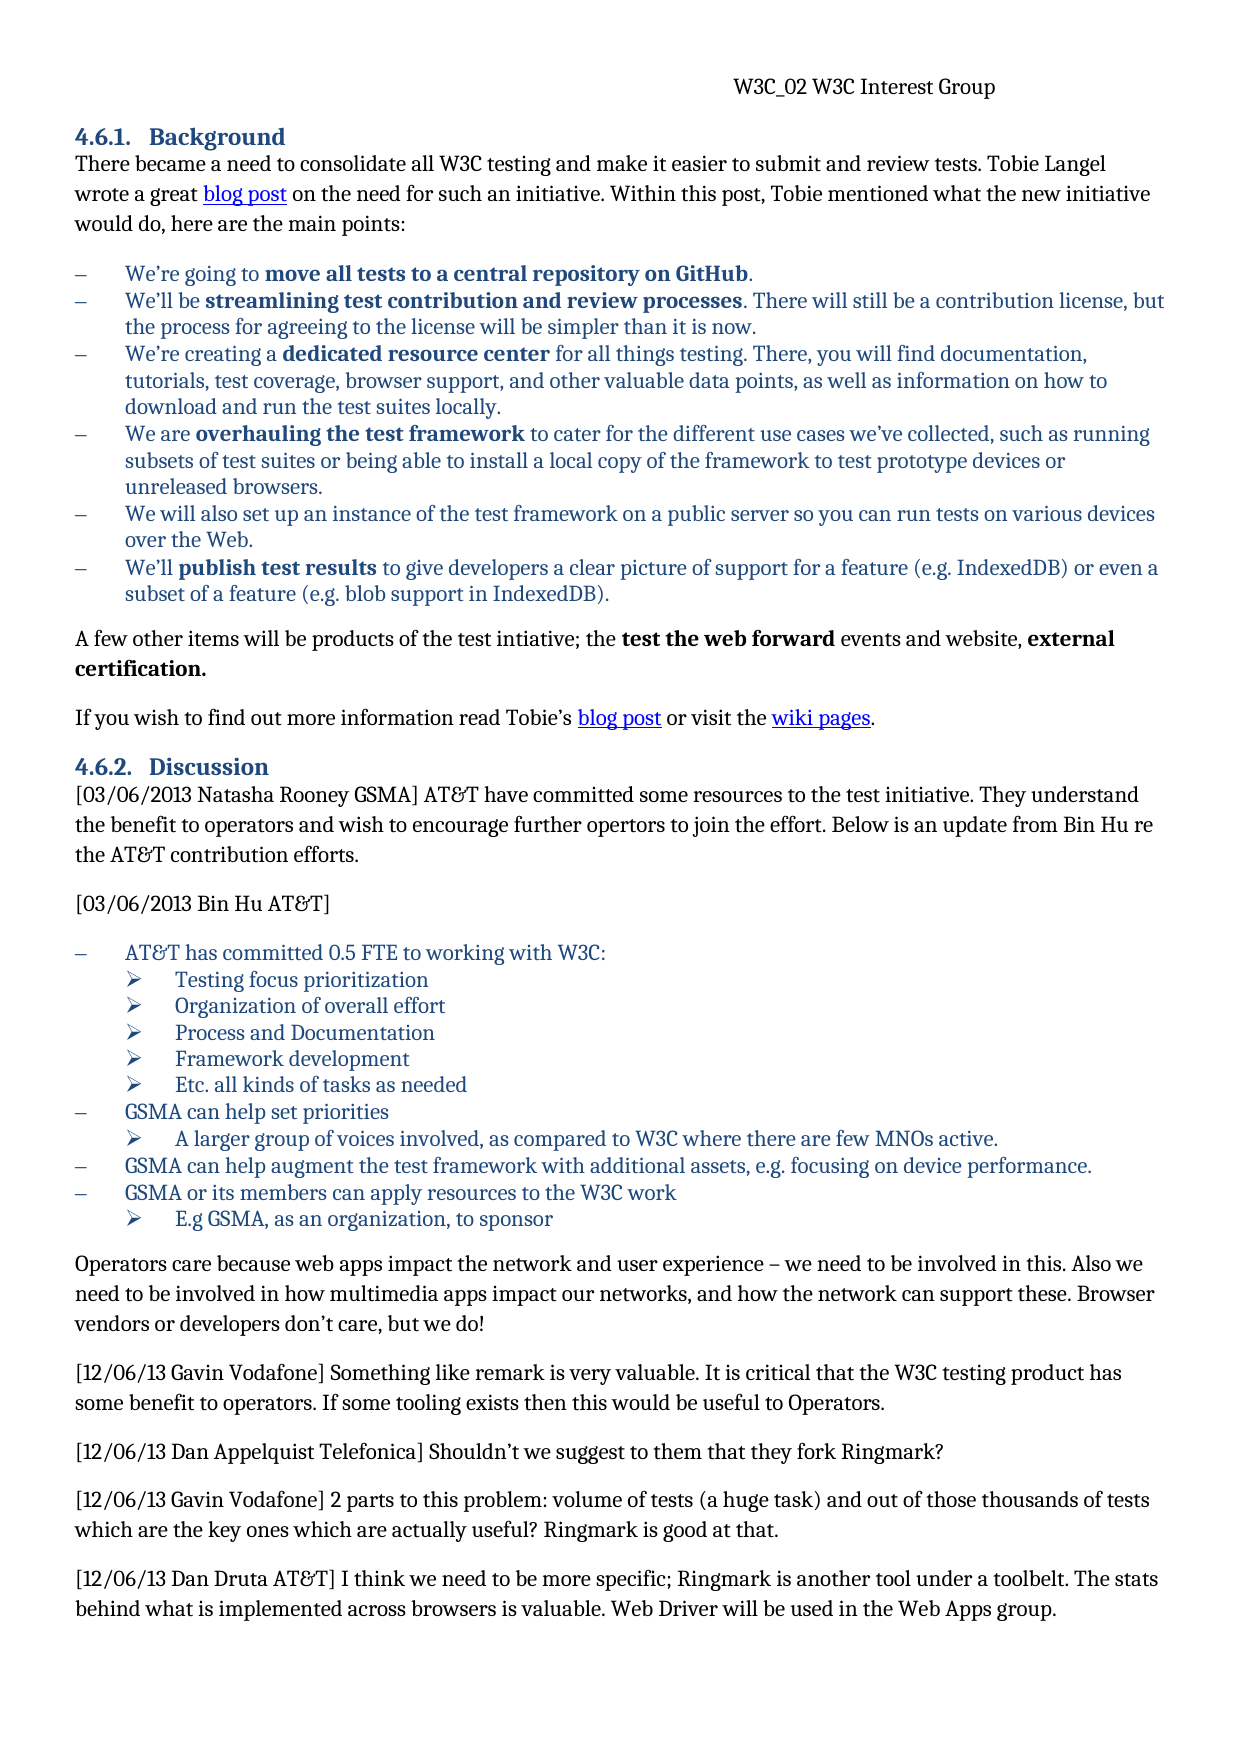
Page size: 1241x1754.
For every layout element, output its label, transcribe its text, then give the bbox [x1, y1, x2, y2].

text [12/06/13 Gavin Vodafone] 2 parts to this problem: volume of tests (a huge task) and out of those thousands of tests which are the key ones which are actually useful? Ringmark is good at that. [75, 1487, 1165, 1544]
text [03/06/2013 Bin Hu AT&T] [75, 891, 1165, 917]
list GSMA can help set priorities [75, 1098, 1165, 1125]
list Organization of overall effort [125, 993, 1165, 1019]
list We’ll be streamlining test contribution and review processes. There will still be a contribution license, but the process for agreeing to the license will be simpler than it is now. [75, 287, 1165, 341]
list A larger group of voices involved, as compared to W3C where there are few MNOs active. [125, 1125, 1165, 1152]
text [12/06/13 Dan Appelquist Telefonica] Shouldn’t we suggest to them that they fork Ringmark? [75, 1438, 1165, 1465]
list GSMA or its members can apply resources to the W3C work [75, 1179, 1165, 1206]
list Framework development [125, 1046, 1165, 1072]
list We are overhauling the test framework to cater for the different use cases we’ve collected, such as running subsets of test suites or being able to install a local copy of the framework to test prototype devices or unreleased browsers. [75, 420, 1165, 500]
text [12/06/13 Gavin Vodafone] Something like remark is very valuable. It is critical that the W3C testing product has some benefit to operators. If some tooling exists then this would be useful to Operators. [75, 1360, 1165, 1416]
text Operators care because web apps impact the network and user experience – we need to be involved in this. Also we need to be involved in how multimedia apps impact our networks, and how the network can support these. Browser vendors or developers don’t care, but we do! [75, 1251, 1165, 1337]
subtitle Background [75, 122, 1165, 151]
list Testing focus prioritization [125, 967, 1165, 993]
list GSMA can help augment the test framework with additional assets, e.g. focusing on device performance. [75, 1152, 1165, 1179]
list AT&T has committed 0.5 FTE to working with W3C: [75, 939, 1165, 967]
list E.g GSMA, as an organization, to sponsor [125, 1206, 1165, 1232]
list We’re going to move all tests to a central repository on GitHub. [75, 260, 1165, 287]
text There became a need to consolidate all W3C testing and make it easier to submit and review tests. Tobie Langel wrote a great blog post on the need for such an initiative. Within this post, Tobie mentioned what the new initiative would do, here are the main points: [75, 151, 1165, 238]
text If you wish to find out more information read Tobie’s blog post or visit the wiki pages. [75, 704, 1165, 731]
subtitle Discussion [75, 753, 1165, 782]
text [12/06/13 Dan Druta AT&T] I think we need to be more specific; Ringmark is another tool under a toolbelt. The stats behind what is implemented across browsers is valuable. Web Driver will be used in the Web Apps group. [75, 1566, 1165, 1622]
list We’re creating a dedicated resource center for all things testing. There, you will find documentation, tutorials, test coverage, browser support, and other valuable data points, as well as information on how to download and run the test suites locally. [75, 341, 1165, 420]
text [03/06/2013 Natasha Rooney GSMA] AT&T have committed some resources to the test initiative. They understand the benefit to operators and wish to encourage further opertors to join the effort. Below is an update from Bin Hu re the AT&T contribution efforts. [75, 782, 1165, 868]
text A few other items will be products of the test intiative; the test the web forward events and website, external certification. [75, 626, 1165, 682]
list Etc. all kinds of tasks as needed [125, 1072, 1165, 1098]
list We’ll publish test results to give developers a clear picture of support for a feature (e.g. IndexedDB) or even a subset of a feature (e.g. blob support in IndexedDB). [75, 553, 1165, 607]
list Process and Documentation [125, 1019, 1165, 1046]
list We will also set up an instance of the test framework on a public server so you can run tests on various devices over the Web. [75, 500, 1165, 553]
